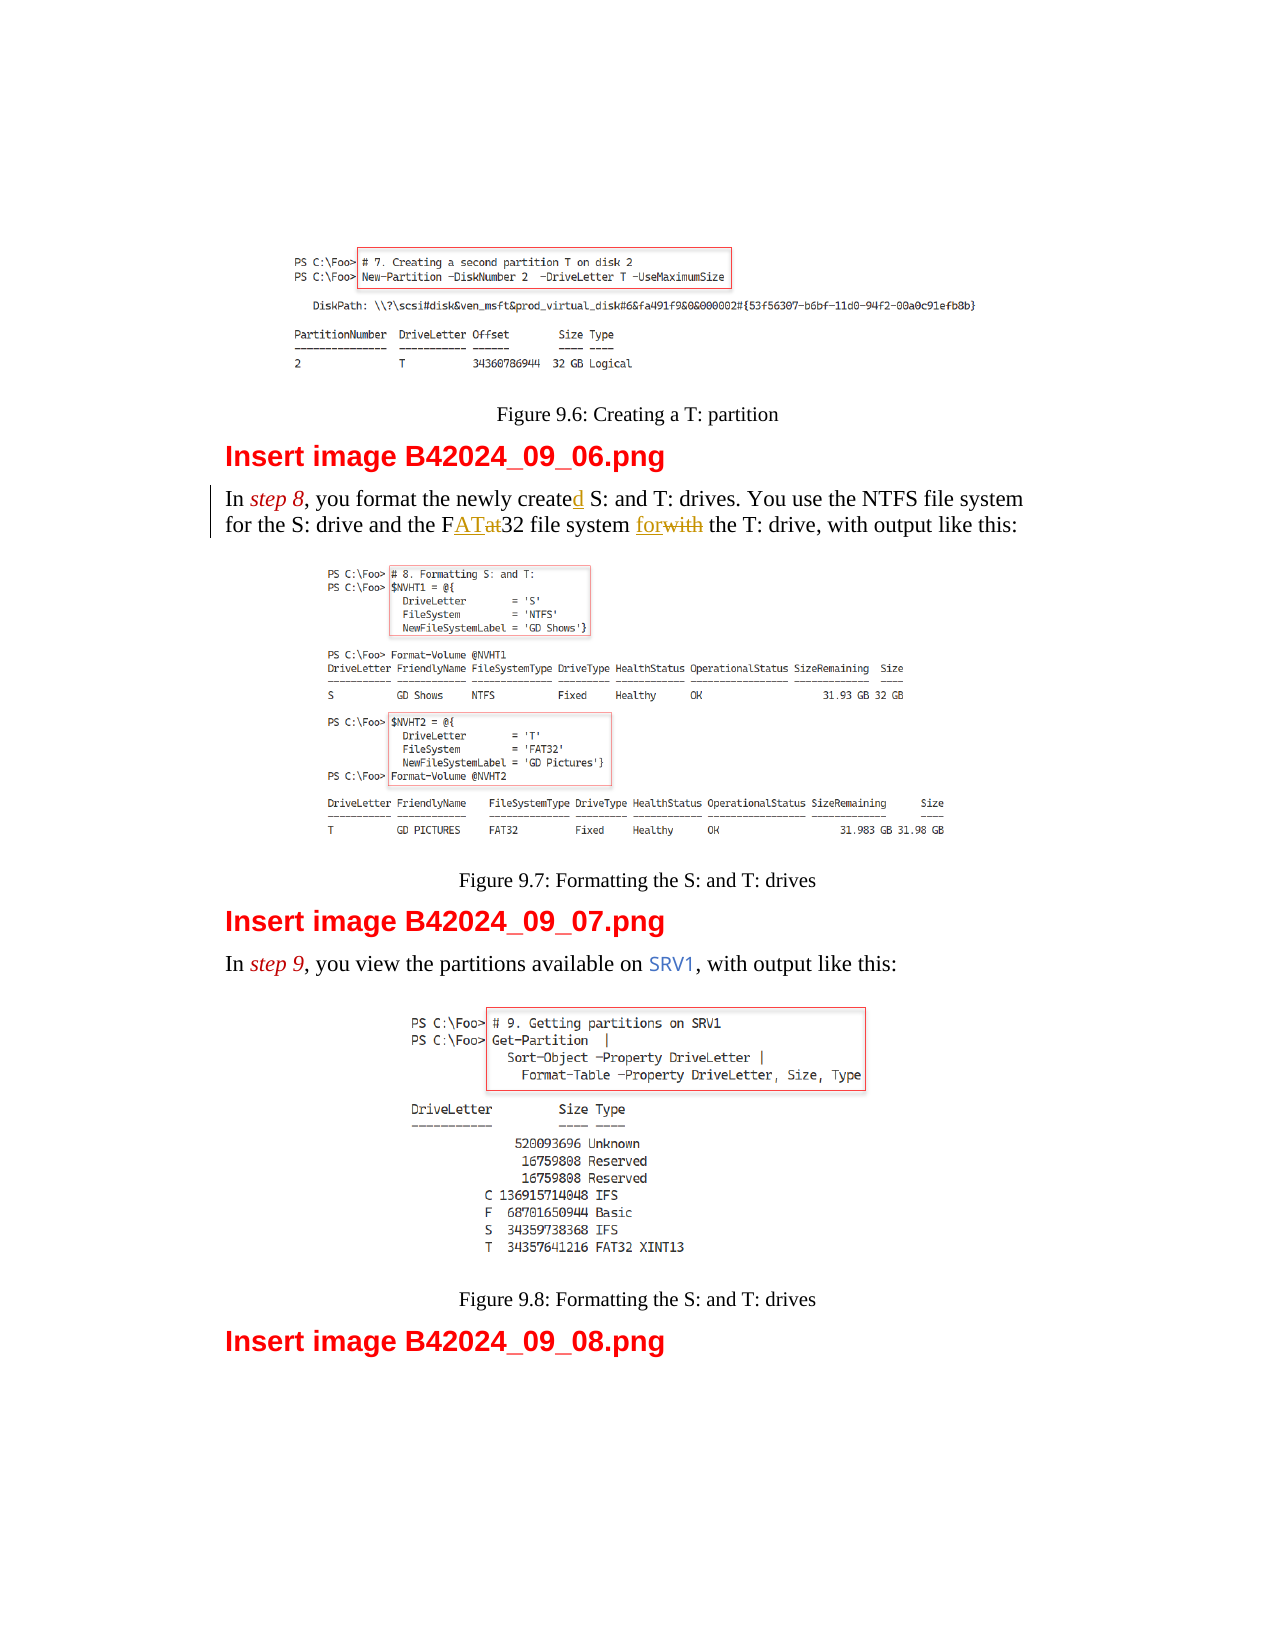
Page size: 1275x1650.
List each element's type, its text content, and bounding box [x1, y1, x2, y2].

picture [319, 562, 956, 843]
text Figure 9.7: Formatting the S: and T: drives [225, 868, 1050, 892]
text In step 9, you view the partitions available on SRV1, with output like this: [225, 950, 1050, 977]
picture [283, 244, 992, 378]
list Insert image B42024_09_06.png [225, 439, 1050, 472]
text Insert image B42024_09_08.png [225, 1324, 1050, 1357]
text Insert image B42024_09_07.png [225, 904, 1050, 938]
text In step 8, you format the newly create S: and T: drives. You use the NTFS file system for the S: drive and the F32 file system the T: drive, with output like this: [225, 485, 1050, 538]
text Figure 9.8: Formatting the S: and T: drives [225, 1287, 1050, 1311]
text Figure 9.6: Creating a T: partition [225, 402, 1050, 426]
picture [399, 1002, 876, 1262]
